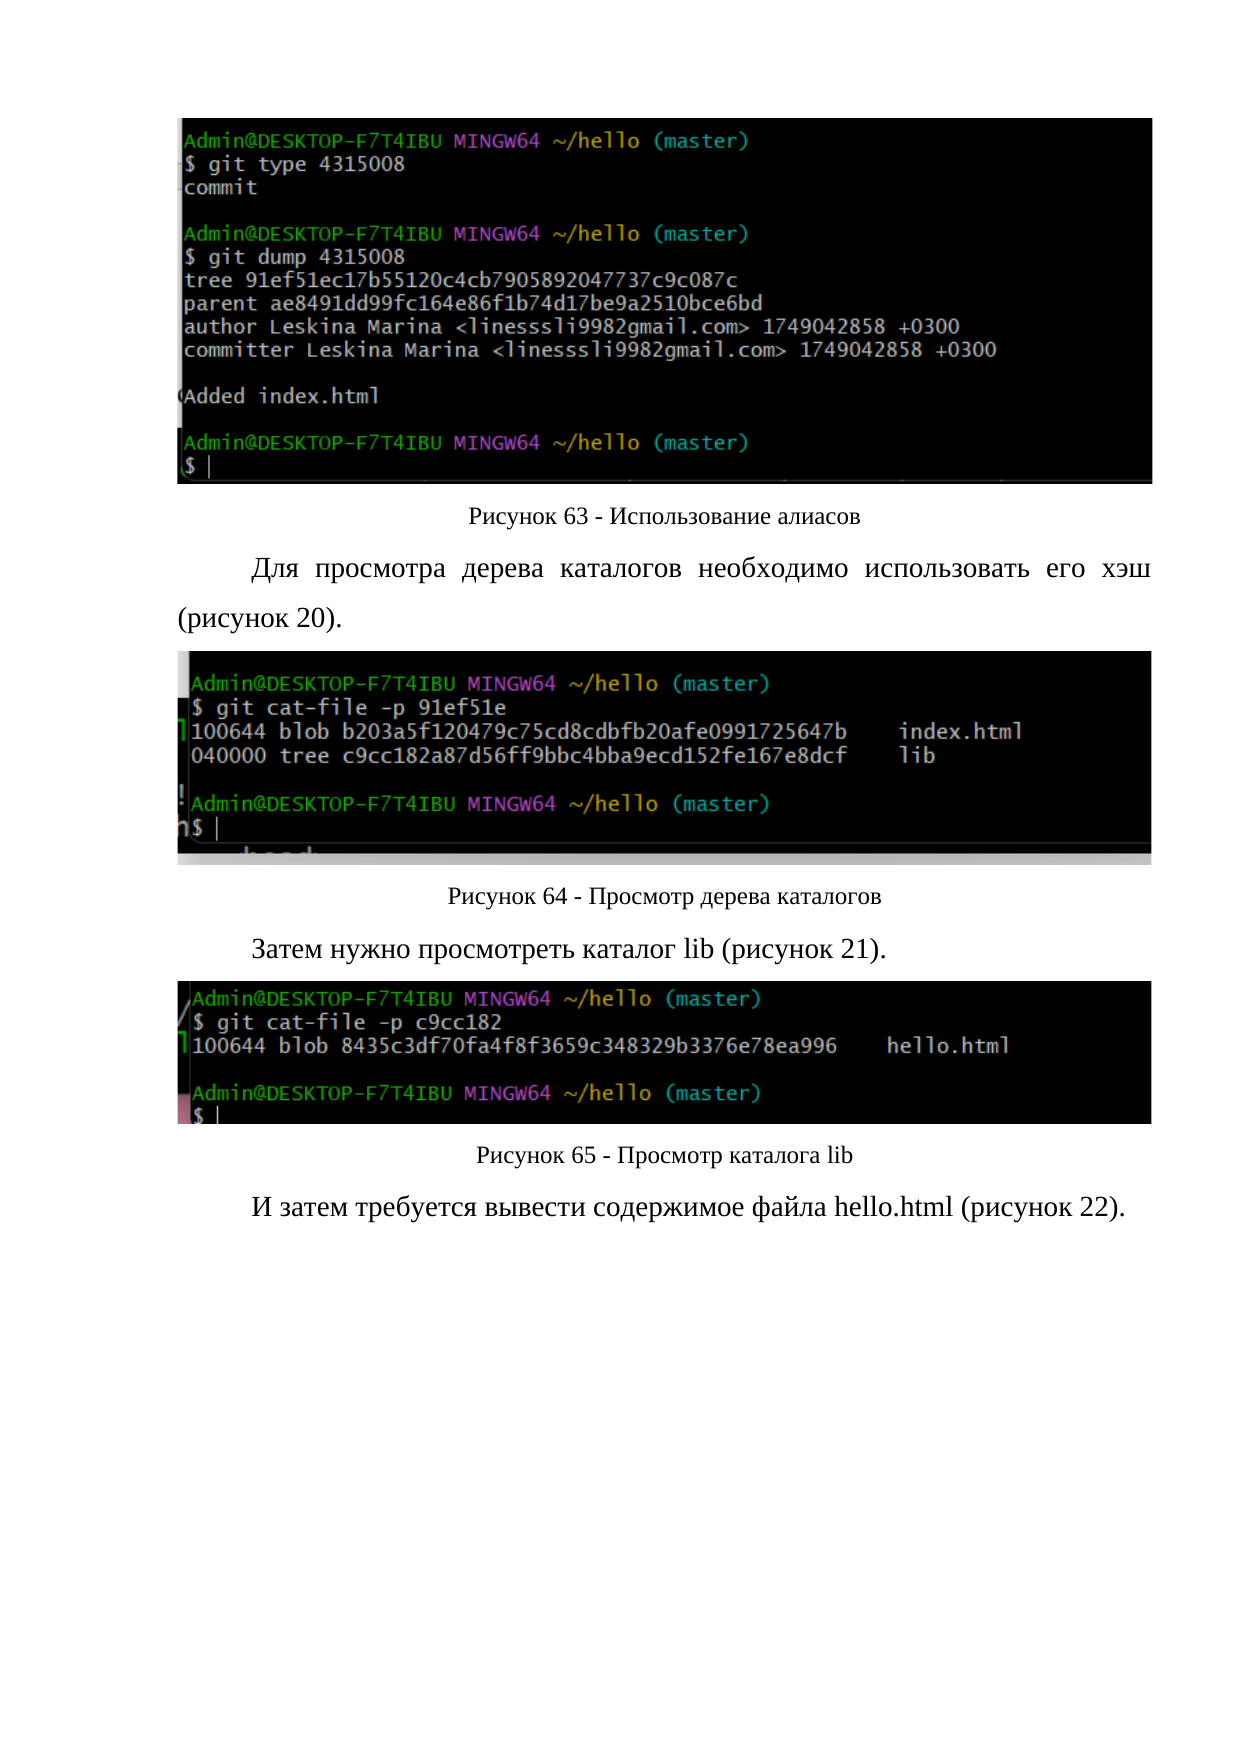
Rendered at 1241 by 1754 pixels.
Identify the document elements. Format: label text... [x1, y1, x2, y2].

picture [177, 118, 1153, 484]
text И затем требуется вывести содержимое файла hello.html (рисунок 22). [177, 1189, 1152, 1223]
text Рисунок 65 - Просмотр каталога lib [177, 1140, 1152, 1169]
text Рисунок 63 - Использование алиасов [177, 501, 1152, 529]
text Для просмотра дерева каталогов необходимо использовать его хэш (рисунок 20). [177, 550, 1152, 634]
picture [177, 651, 1152, 865]
picture [177, 981, 1152, 1124]
text Затем нужно просмотреть каталог lib (рисунок 21). [177, 931, 1152, 964]
text Рисунок 64 - Просмотр дерева каталогов [177, 881, 1152, 910]
